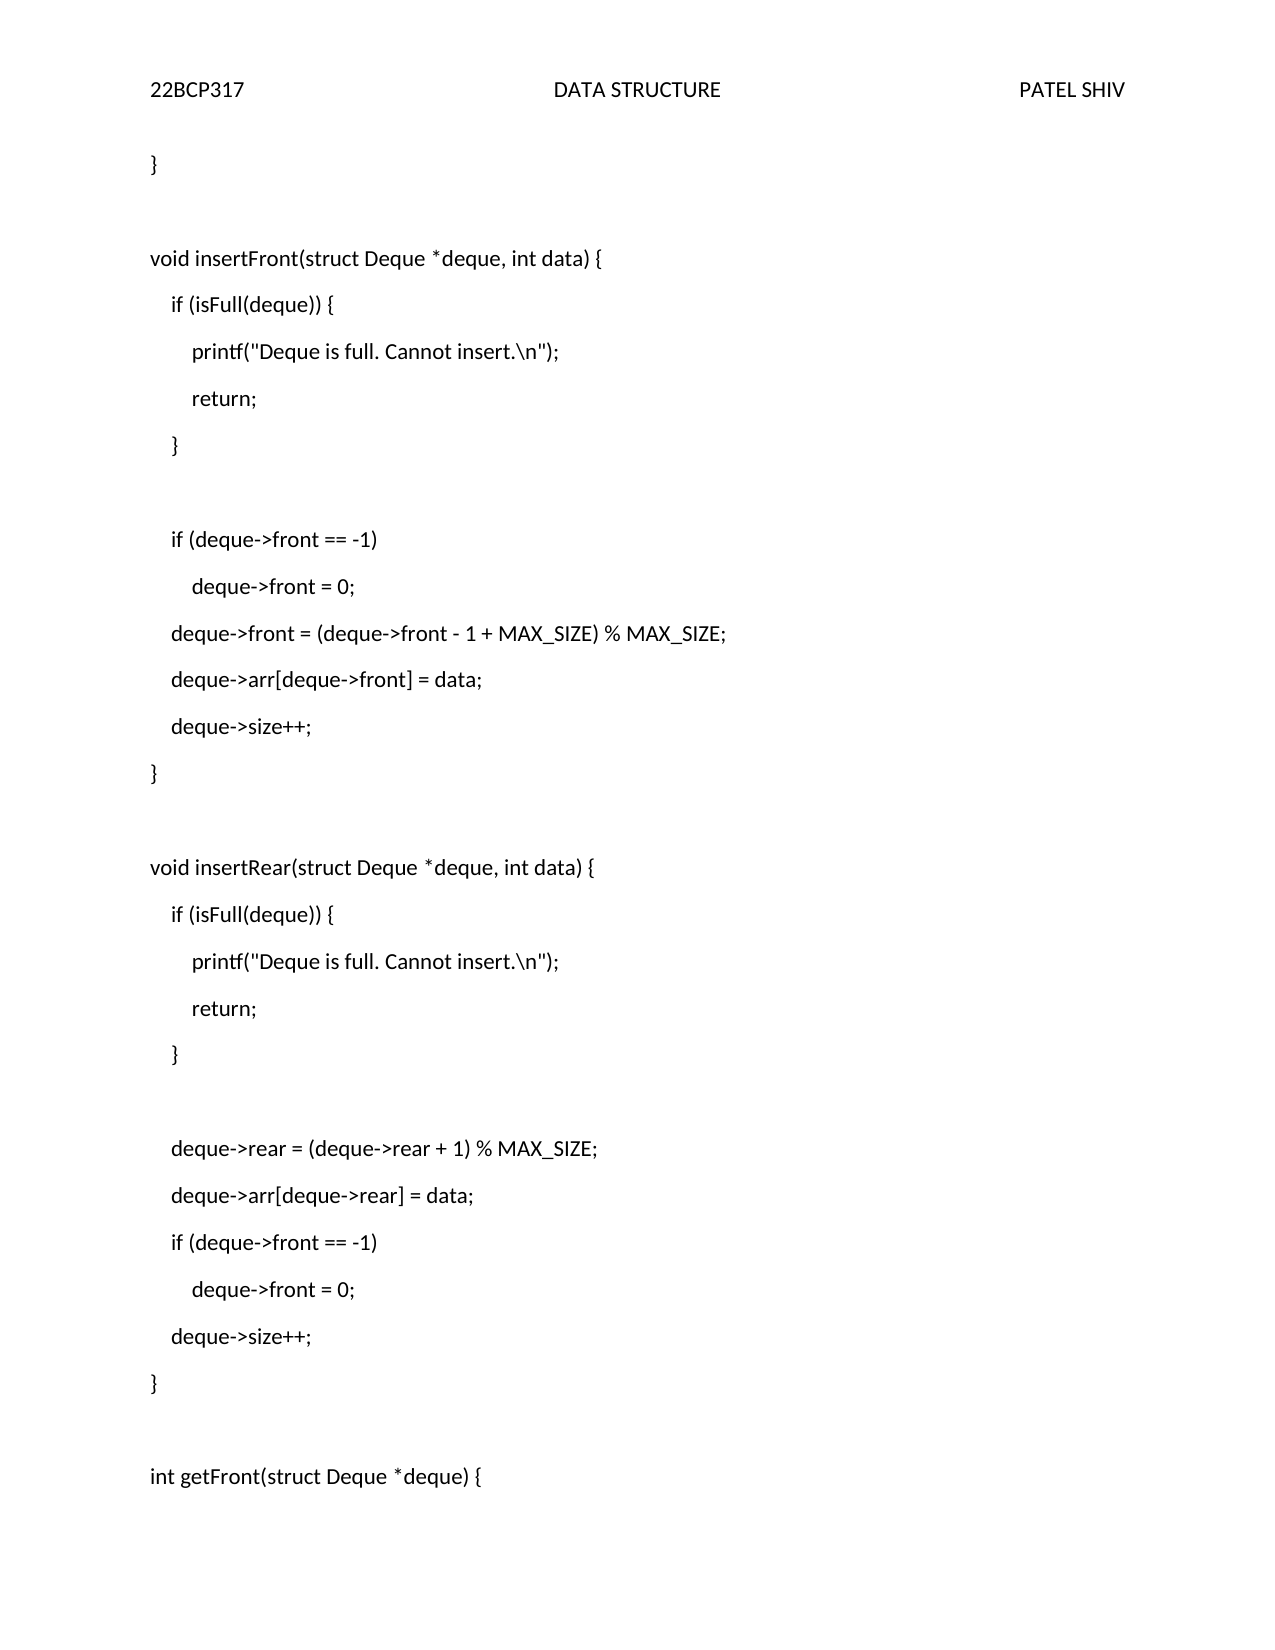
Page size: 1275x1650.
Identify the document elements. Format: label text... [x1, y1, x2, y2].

text deque->rear = (deque->rear + 1) % MAX_SIZE; [150, 1134, 1125, 1162]
text int getFront(struct Deque *deque) { [150, 1462, 1125, 1491]
text deque->size++; [150, 1322, 1125, 1350]
text printf("Deque is full. Cannot insert.\n"); [150, 337, 1125, 366]
text if (deque->front == -1) [150, 525, 1125, 553]
text return; [150, 384, 1125, 412]
text } [150, 759, 1125, 787]
text if (isFull(deque)) { [150, 291, 1125, 319]
text deque->arr[deque->rear] = data; [150, 1181, 1125, 1209]
text deque->front = (deque->front - 1 + MAX_SIZE) % MAX_SIZE; [150, 619, 1125, 647]
text } [150, 431, 1125, 459]
text printf("Deque is full. Cannot insert.\n"); [150, 947, 1125, 975]
text deque->front = 0; [150, 1275, 1125, 1303]
text } [150, 1041, 1125, 1069]
text deque->front = 0; [150, 572, 1125, 600]
text deque->size++; [150, 712, 1125, 741]
text return; [150, 994, 1125, 1022]
text deque->arr[deque->front] = data; [150, 666, 1125, 694]
text if (isFull(deque)) { [150, 900, 1125, 928]
text } [150, 1369, 1125, 1397]
text void insertRear(struct Deque *deque, int data) { [150, 853, 1125, 881]
text void insertFront(struct Deque *deque, int data) { [150, 244, 1125, 272]
text } [150, 150, 1125, 178]
text if (deque->front == -1) [150, 1228, 1125, 1256]
